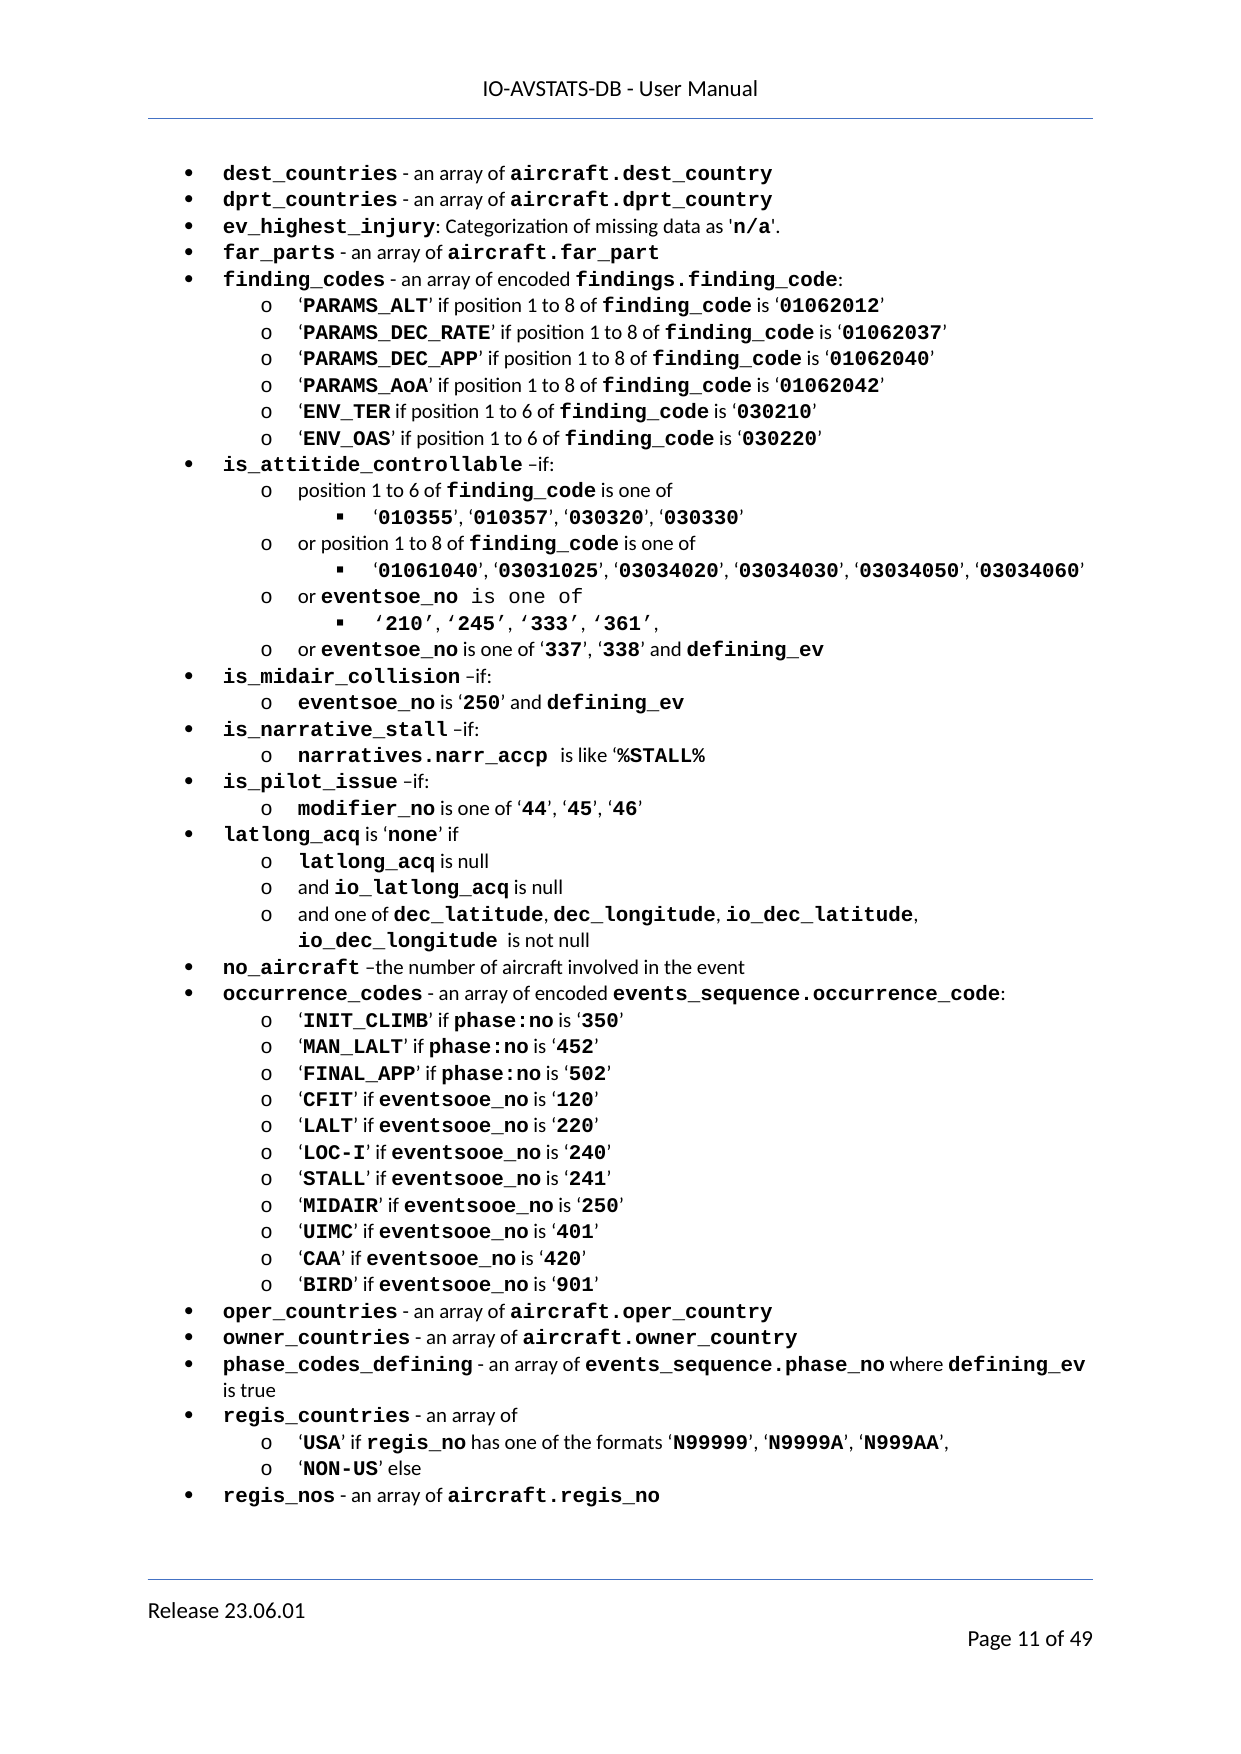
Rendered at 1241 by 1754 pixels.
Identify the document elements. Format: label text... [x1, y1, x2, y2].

list ‘PARAMS_ALT’ if position 1 to 8 of finding_code is ‘01062012’ [260, 292, 1093, 319]
list far_parts - an array of aircraft.far_part [185, 239, 1093, 266]
list narratives.narr_accp is like ‘%STALL% [260, 742, 1093, 769]
list ‘CFIT’ if eventsooe_no is ‘120’ [260, 1086, 1093, 1113]
list ‘LALT’ if eventsooe_no is ‘220’ [260, 1113, 1093, 1139]
list position 1 to 6 of finding_code is one of [260, 478, 1093, 504]
list finding_codes - an array of encoded findings.finding_code: [185, 266, 1093, 292]
list ‘PARAMS_DEC_RATE’ if position 1 to 8 of finding_code is ‘01062037’ [260, 319, 1093, 345]
list ‘MAN_LALT’ if phase:no is ‘452’ [260, 1033, 1093, 1060]
list is_attitide_controllable –if: [185, 451, 1093, 478]
list latlong_acq is null [260, 848, 1093, 874]
list and one of dec_latitude, dec_longitude, io_dec_latitude, io_dec_longitude is not null [260, 901, 1093, 954]
list dprt_countries - an array of aircraft.dprt_country [185, 187, 1093, 213]
list ‘USA’ if regis_no has one of the formats ‘N99999’, ‘N9999A’, ‘N999AA’, [260, 1429, 1093, 1456]
list is_narrative_stall –if: [185, 716, 1093, 742]
list phase_codes_defining - an array of events_sequence.phase_no where defining_ev is true [185, 1351, 1093, 1403]
list ‘010355’, ‘010357’, ‘030320’, ‘030330’ [335, 504, 1093, 531]
list modifier_no is one of ‘44’, ‘45’, ‘46’ [260, 795, 1093, 822]
list is_pilot_issue –if: [185, 769, 1093, 795]
list oper_countries - an array of aircraft.oper_country [185, 1298, 1093, 1324]
list ‘STALL’ if eventsooe_no is ‘241’ [260, 1166, 1093, 1192]
list ‘BIRD’ if eventsooe_no is ‘901’ [260, 1271, 1093, 1298]
list or eventsoe_no is one of ‘337’, ‘338’ and defining_ev [260, 636, 1093, 663]
list regis_countries - an array of [185, 1403, 1093, 1429]
list occurrence_codes - an array of encoded events_sequence.occurrence_code: [185, 980, 1093, 1007]
list and io_latlong_acq is null [260, 874, 1093, 901]
list ‘NON-US’ else [260, 1456, 1093, 1482]
list ‘ENV_OAS’ if position 1 to 6 of finding_code is ‘030220’ [260, 425, 1093, 451]
list regis_nos - an array of aircraft.regis_no [185, 1482, 1093, 1508]
list ‘ENV_TER if position 1 to 6 of finding_code is ‘030210’ [260, 398, 1093, 425]
list ‘LOC-I’ if eventsooe_no is ‘240’ [260, 1139, 1093, 1166]
list ‘FINAL_APP’ if phase:no is ‘502’ [260, 1060, 1093, 1086]
list ‘UIMC’ if eventsooe_no is ‘401’ [260, 1218, 1093, 1245]
list ‘CAA’ if eventsooe_no is ‘420’ [260, 1245, 1093, 1271]
list or eventsoe_no is one of [260, 583, 1093, 610]
list dest_countries - an array of aircraft.dest_country [185, 160, 1093, 187]
list latlong_acq is ‘none’ if [185, 822, 1093, 848]
list owner_countries - an array of aircraft.owner_country [185, 1324, 1093, 1351]
list eventsoe_no is ‘250’ and defining_ev [260, 689, 1093, 716]
list ev_highest_injury: Categorization of missing data as 'n/a'. [185, 213, 1093, 239]
list ‘PARAMS_DEC_APP’ if position 1 to 8 of finding_code is ‘01062040’ [260, 345, 1093, 372]
list or position 1 to 8 of finding_code is one of [260, 531, 1093, 557]
list ‘01061040’, ‘03031025’, ‘03034020’, ‘03034030’, ‘03034050’, ‘03034060’ [335, 557, 1093, 583]
list ‘PARAMS_AoA’ if position 1 to 8 of finding_code is ‘01062042’ [260, 372, 1093, 398]
list ‘210’, ‘245’, ‘333’, ‘361’, [335, 610, 1093, 636]
list is_midair_collision –if: [185, 663, 1093, 689]
list ‘INIT_CLIMB’ if phase:no is ‘350’ [260, 1007, 1093, 1033]
list ‘MIDAIR’ if eventsooe_no is ‘250’ [260, 1192, 1093, 1218]
list no_aircraft –the number of aircraft involved in the event [185, 954, 1093, 980]
